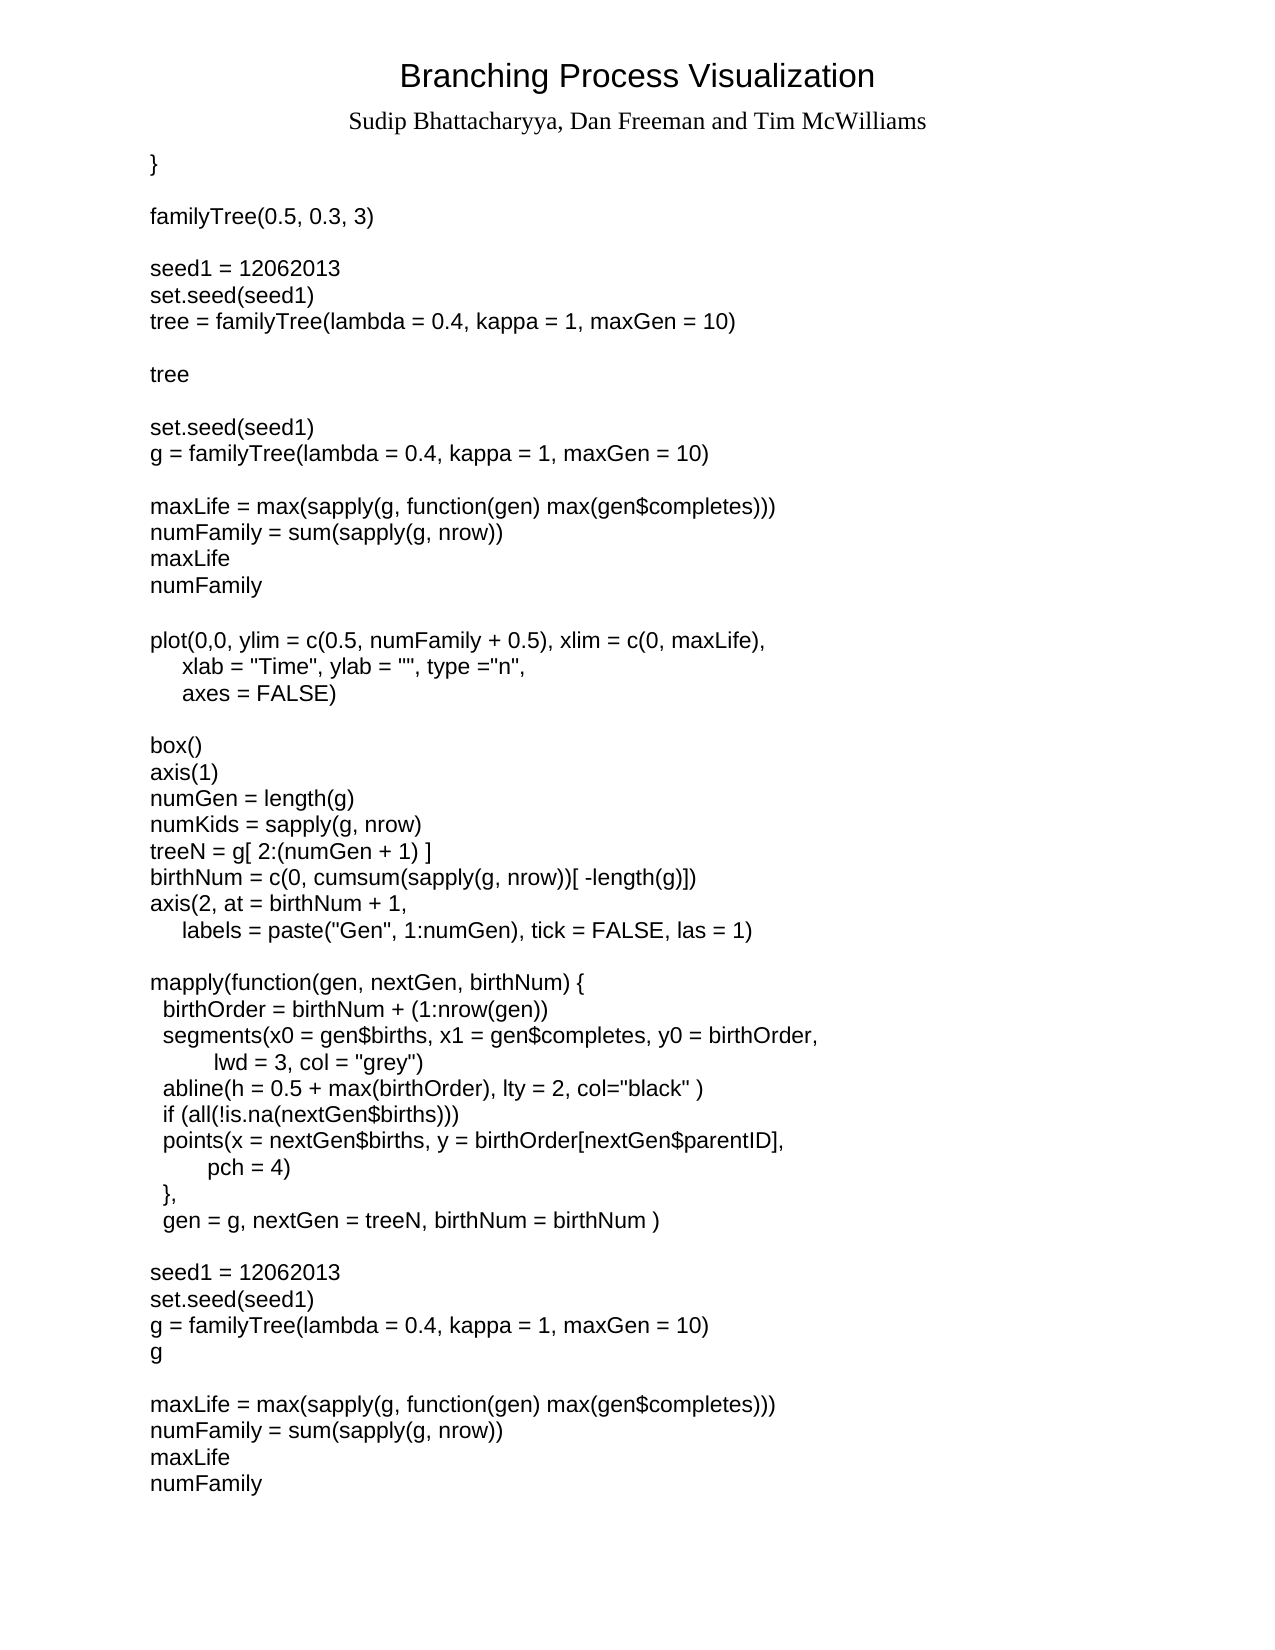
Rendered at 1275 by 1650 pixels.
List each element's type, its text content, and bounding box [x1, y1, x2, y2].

text if (all(!is.na(nextGen$births))) [150, 1101, 1125, 1127]
text maxLife [150, 1444, 1125, 1470]
text labels = paste("Gen", 1:numGen), tick = FALSE, las = 1) [150, 917, 1125, 943]
text numFamily = sum(sapply(g, nrow)) [150, 1417, 1125, 1444]
text }, [150, 1180, 1125, 1207]
text numKids = sapply(g, nrow) [150, 811, 1125, 838]
text seed1 = 12062013 [150, 1259, 1125, 1286]
text numGen = length(g) [150, 785, 1125, 811]
text numFamily [150, 1470, 1125, 1496]
text birthNum = c(0, cumsum(sapply(g, nrow))[ -length(g)]) [150, 864, 1125, 890]
text axis(2, at = birthNum + 1, [150, 890, 1125, 917]
text abline(h = 0.5 + max(birthOrder), lty = 2, col="black" ) [150, 1075, 1125, 1101]
text tree [150, 361, 1125, 387]
text set.seed(seed1) [150, 1286, 1125, 1312]
text pch = 4) [150, 1154, 1125, 1180]
text familyTree(0.5, 0.3, 3) [150, 203, 1125, 229]
text points(x = nextGen$births, y = birthOrder[nextGen$parentID], [150, 1127, 1125, 1154]
text box() [150, 732, 1125, 758]
text lwd = 3, col = "grey") [150, 1048, 1125, 1075]
text g = familyTree(lambda = 0.4, kappa = 1, maxGen = 10) [150, 1312, 1125, 1338]
text treeN = g[ 2:(numGen + 1) ] [150, 838, 1125, 864]
text } [150, 150, 1125, 176]
text tree = familyTree(lambda = 0.4, kappa = 1, maxGen = 10) [150, 308, 1125, 334]
text g = familyTree(lambda = 0.4, kappa = 1, maxGen = 10) [150, 440, 1125, 466]
text maxLife = max(sapply(g, function(gen) max(gen$completes))) [150, 493, 1125, 519]
text xlab = "Time", ylab = "", type ="n", [150, 653, 1125, 679]
text mapply(function(gen, nextGen, birthNum) { [150, 969, 1125, 996]
text birthOrder = birthNum + (1:nrow(gen)) [150, 996, 1125, 1022]
text axes = FALSE) [150, 679, 1125, 706]
text numFamily [150, 572, 1125, 598]
text axis(1) [150, 758, 1125, 785]
text numFamily = sum(sapply(g, nrow)) [150, 519, 1125, 545]
text maxLife [150, 545, 1125, 572]
text set.seed(seed1) [150, 413, 1125, 440]
text seed1 = 12062013 [150, 255, 1125, 282]
text set.seed(seed1) [150, 282, 1125, 308]
text gen = g, nextGen = treeN, birthNum = birthNum ) [150, 1207, 1125, 1233]
text maxLife = max(sapply(g, function(gen) max(gen$completes))) [150, 1391, 1125, 1417]
text plot(0,0, ylim = c(0.5, numFamily + 0.5), xlim = c(0, maxLife), [150, 627, 1125, 653]
text g [150, 1338, 1125, 1365]
text segments(x0 = gen$births, x1 = gen$completes, y0 = birthOrder, [150, 1022, 1125, 1048]
